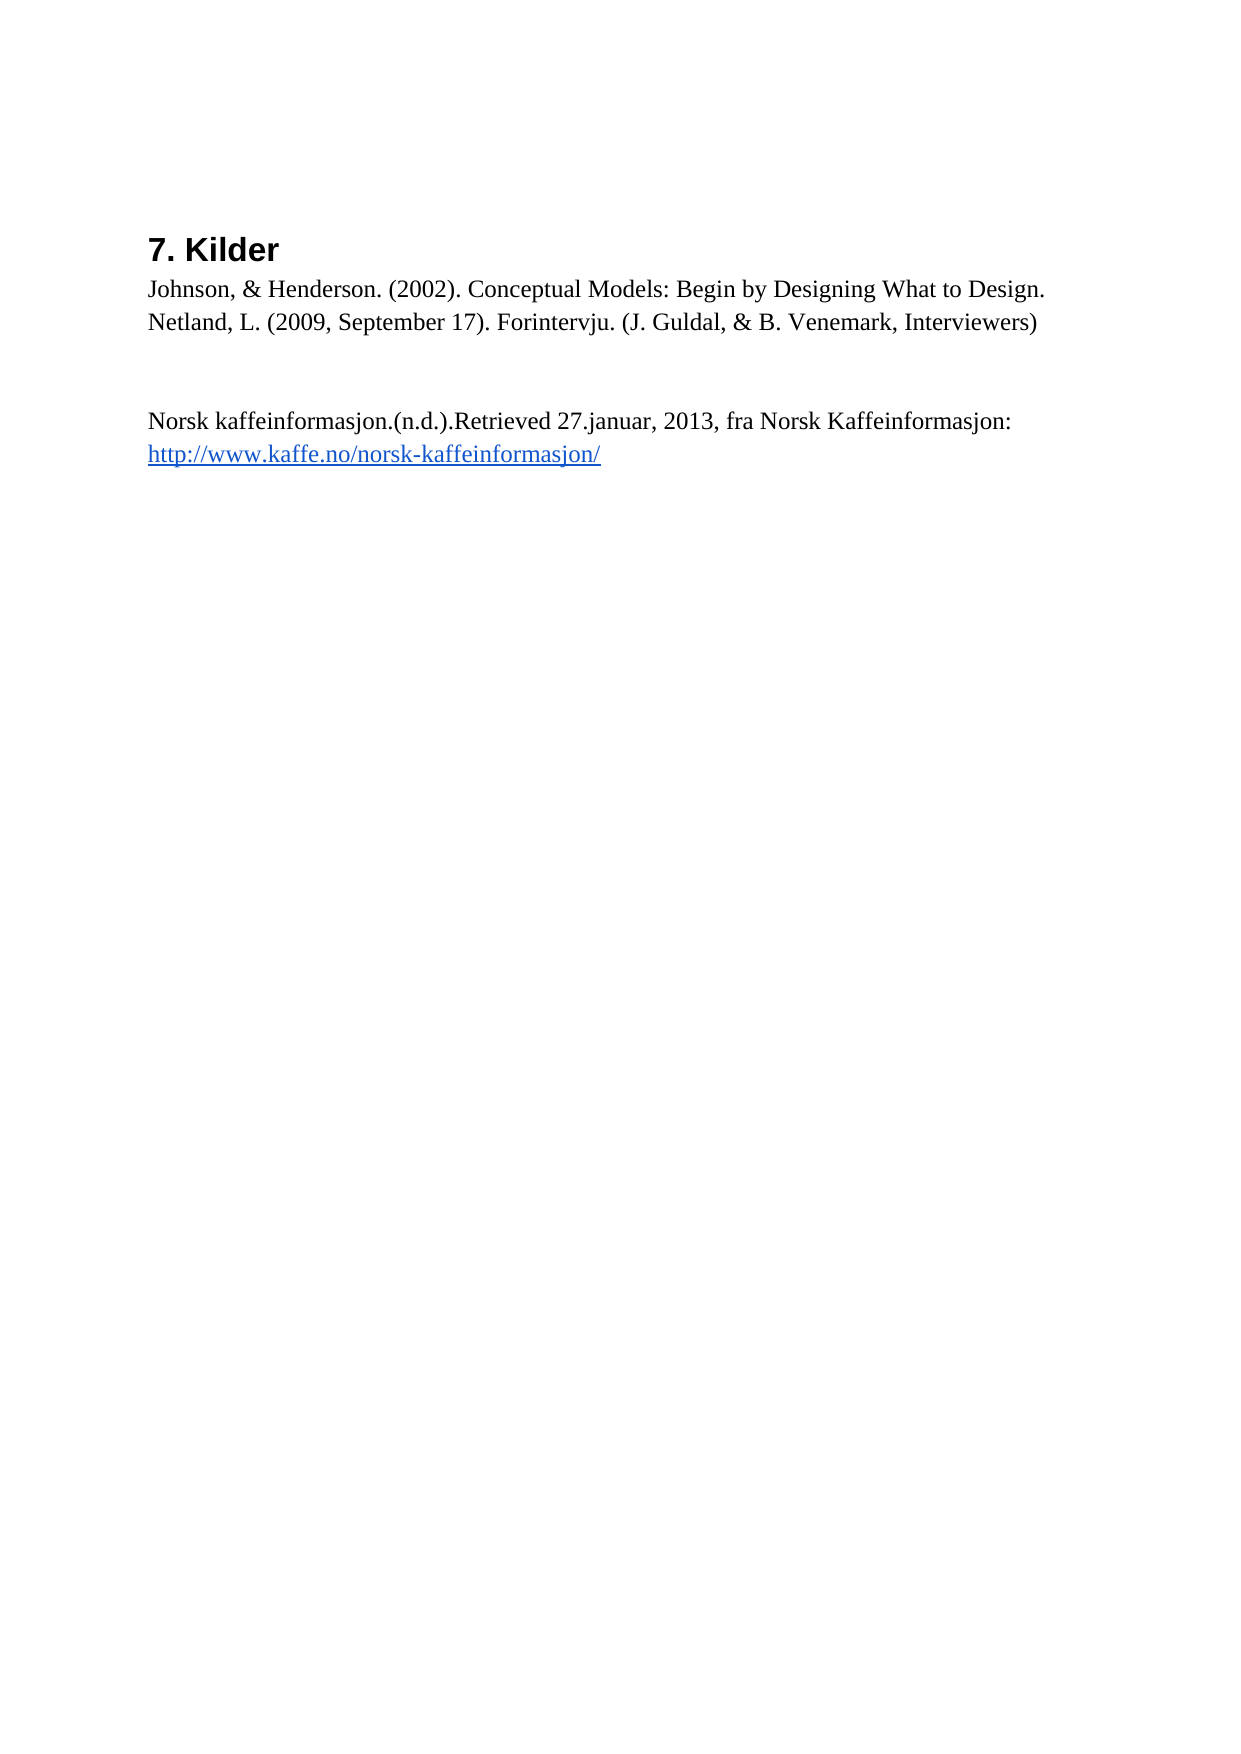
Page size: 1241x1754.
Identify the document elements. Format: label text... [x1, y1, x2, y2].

subtitle 7. Kilder [148, 230, 1093, 268]
text Johnson, & Henderson. (2002). Conceptual Models: Begin by Designing What to Design. Netland, L. (2009, September 17). Forintervju. (J. Guldal, & B. Venemark, Interviewers) Norsk kaffeinformasjon.(n.d.).Retrieved 27.januar, 2013, fra Norsk Kaffeinformasjon: http://www.kaffe.no/norsk-kaffeinformasjon/ [148, 274, 1093, 468]
